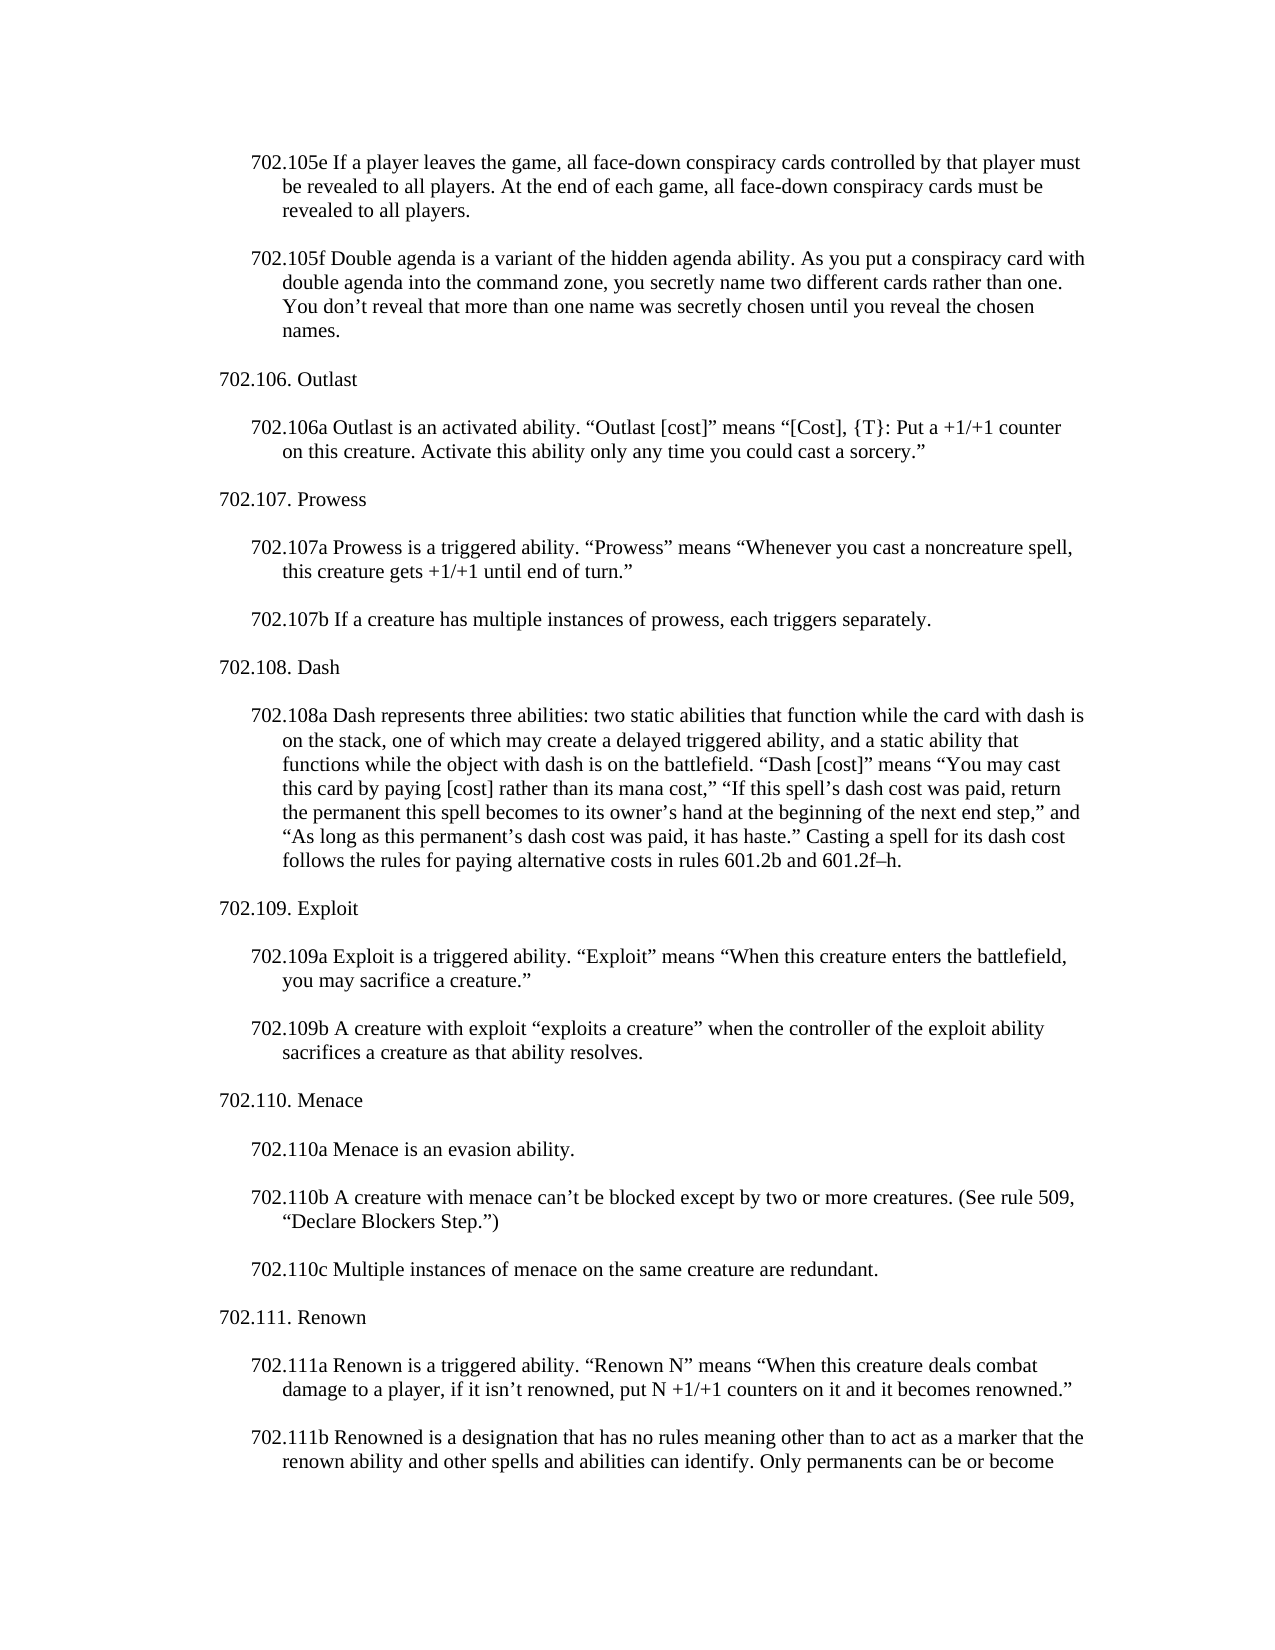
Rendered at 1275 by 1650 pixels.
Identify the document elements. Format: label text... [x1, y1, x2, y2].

text 702.110. Menace [219, 1088, 1087, 1112]
text 702.107b If a creature has multiple instances of prowess, each triggers separately. [251, 607, 1087, 631]
text 702.108. Dash [219, 655, 1087, 679]
text 702.109a Exploit is a triggered ability. “Exploit” means “When this creature enters the battlefield, you may sacrifice a creature.” [251, 944, 1087, 992]
text 702.107a Prowess is a triggered ability. “Prowess” means “Whenever you cast a noncreature spell, this creature gets +1/+1 until end of turn.” [251, 535, 1087, 583]
text 702.111a Renown is a triggered ability. “Renown N” means “When this creature deals combat damage to a player, if it isn’t renowned, put N +1/+1 counters on it and it becomes renowned.” [251, 1353, 1087, 1401]
text 702.109. Exploit [219, 896, 1087, 920]
text 702.111. Renown [219, 1305, 1087, 1329]
text 702.105e If a player leaves the game, all face-down conspiracy cards controlled by that player must be revealed to all players. At the end of each game, all face-down conspiracy cards must be revealed to all players. [251, 150, 1087, 222]
text 702.107. Prowess [219, 487, 1087, 511]
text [251, 1425, 1087, 1473]
text 702.110a Menace is an evasion ability. [251, 1137, 1087, 1161]
text 702.106a Outlast is an activated ability. “Outlast [cost]” means “[Cost], {T}: Put a +1/+1 counter on this creature. Activate this ability only any time you could cast a sorcery.” [251, 415, 1087, 463]
text 702.109b A creature with exploit “exploits a creature” when the controller of the exploit ability sacrifices a creature as that ability resolves. [251, 1016, 1087, 1064]
text 702.108a Dash represents three abilities: two static abilities that function while the card with dash is on the stack, one of which may create a delayed triggered ability, and a static ability that functions while the object with dash is on the battlefield. “Dash [cost]” means “You may cast this card by paying [cost] rather than its mana cost,” “If this spell’s dash cost was paid, return the permanent this spell becomes to its owner’s hand at the beginning of the next end step,” and “As long as this permanent’s dash cost was paid, it has haste.” Casting a spell for its dash cost follows the rules for paying alternative costs in rules 601.2b and 601.2f–h. [251, 703, 1087, 872]
text 702.110b A creature with menace can’t be blocked except by two or more creatures. (See rule 509, “Declare Blockers Step.”) [251, 1185, 1087, 1233]
text 702.110c Multiple instances of menace on the same creature are redundant. [251, 1257, 1087, 1281]
text 702.106. Outlast [219, 367, 1087, 391]
text 702.105f Double agenda is a variant of the hidden agenda ability. As you put a conspiracy card with double agenda into the command zone, you secretly name two different cards rather than one. You don’t reveal that more than one name was secretly chosen until you reveal the chosen names. [251, 246, 1087, 342]
